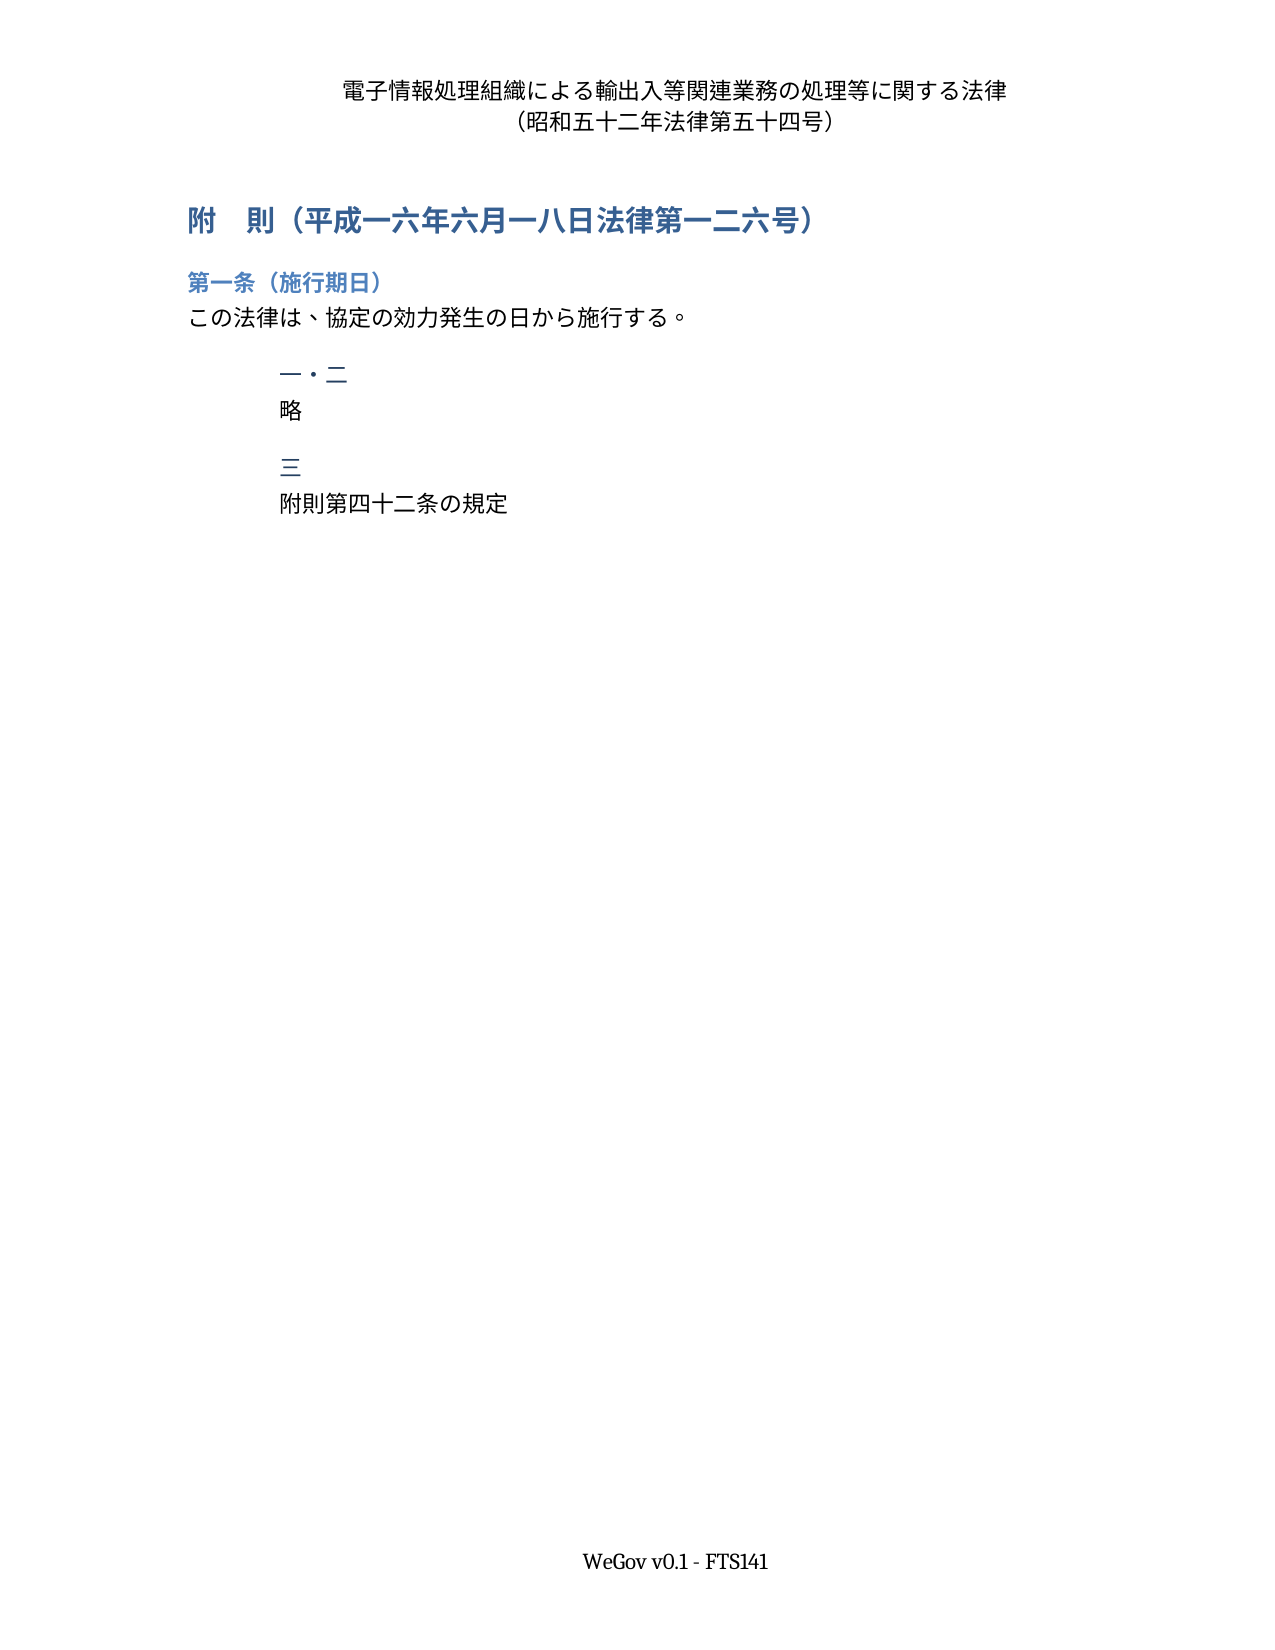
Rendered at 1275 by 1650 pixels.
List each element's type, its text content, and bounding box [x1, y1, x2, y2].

subtitle 三 [279, 452, 1087, 483]
text 略 [279, 395, 1087, 426]
subtitle 第一条（施行期日） [187, 266, 1087, 298]
text 附則第四十二条の規定 [279, 488, 1087, 519]
text この法律は、協定の効力発生の日から施行する。 [187, 302, 1087, 334]
subtitle 附 則（平成一六年六月一八日法律第一二六号） [187, 200, 1087, 240]
subtitle 一・二 [279, 359, 1087, 390]
